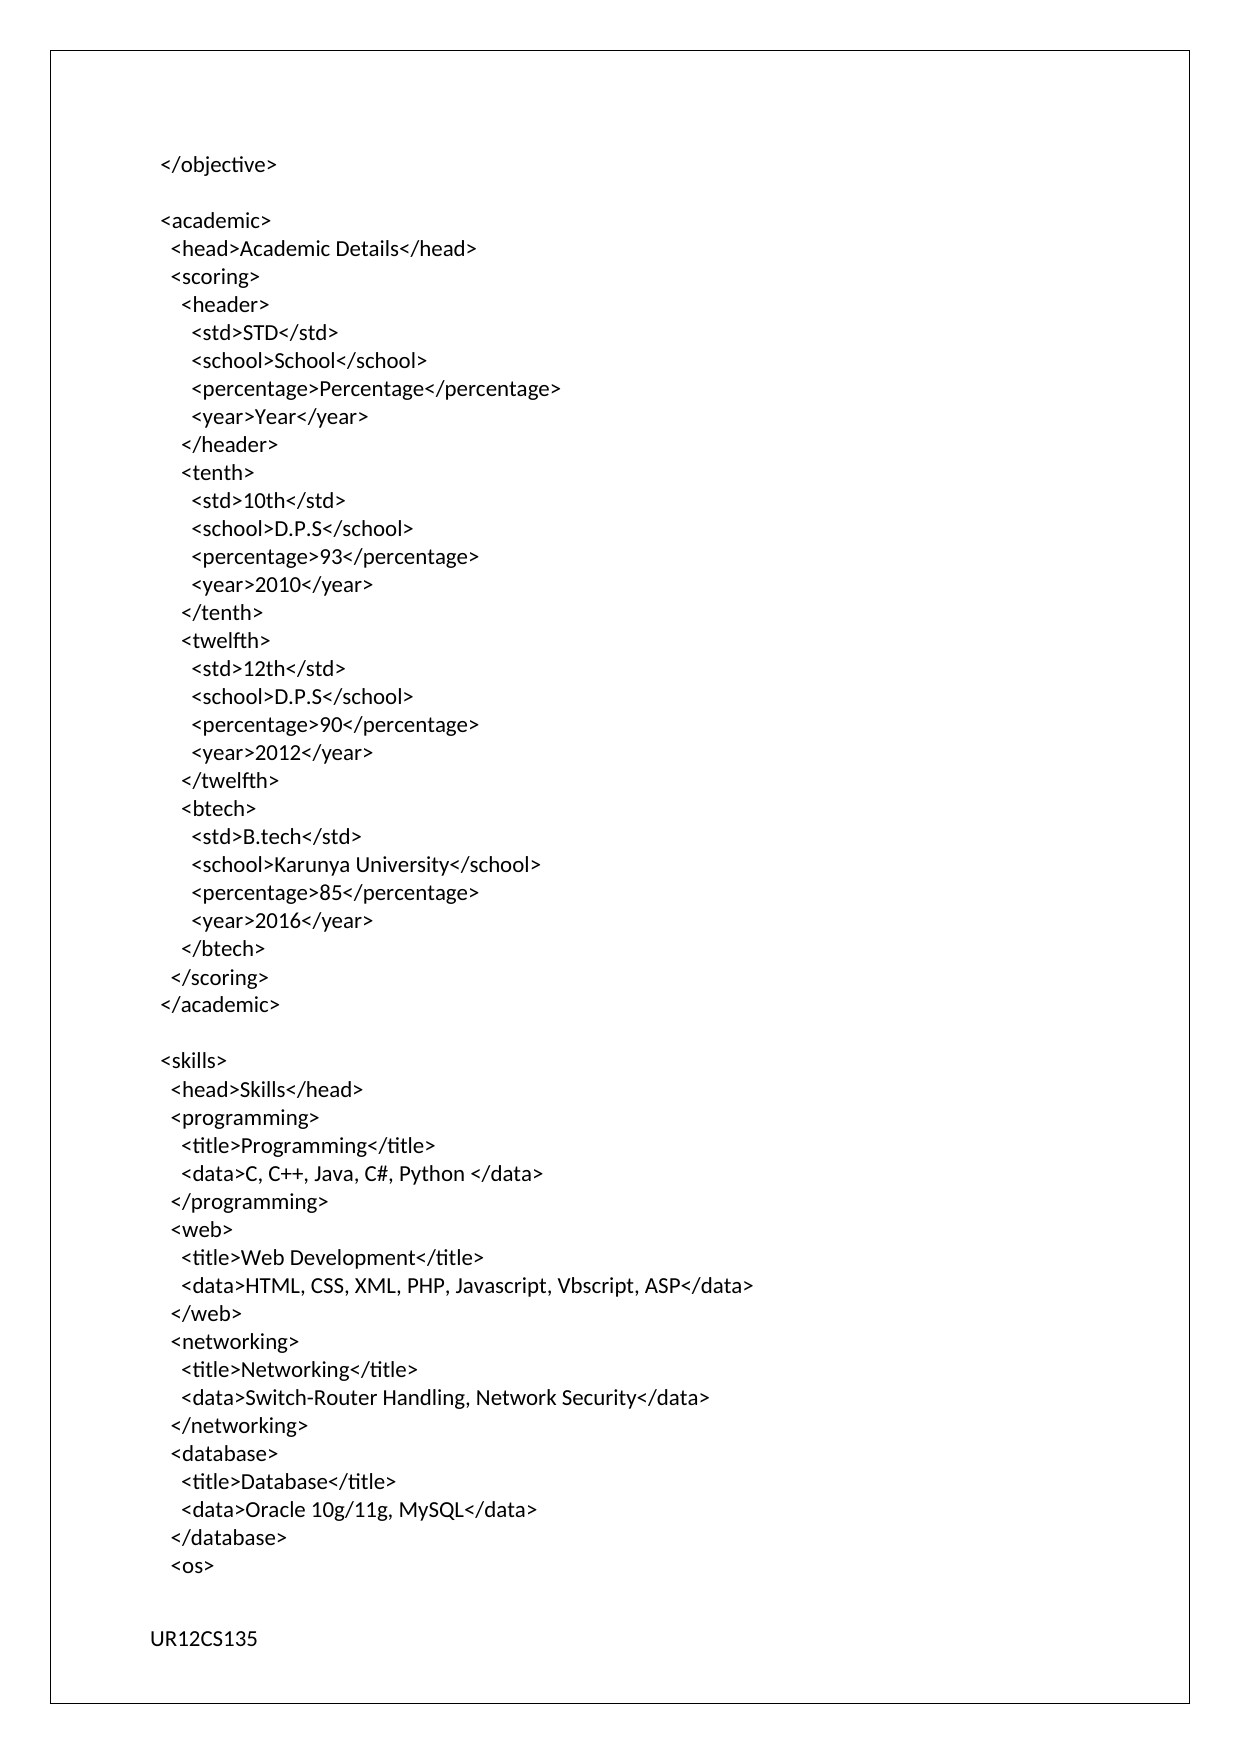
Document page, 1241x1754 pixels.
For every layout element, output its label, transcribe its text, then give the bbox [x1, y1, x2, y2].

text <std>10th</std> [150, 486, 1090, 514]
text </web> [150, 1299, 1090, 1327]
text <year>2016</year> [150, 907, 1090, 934]
text <std>12th</std> [150, 654, 1090, 682]
text <percentage>93</percentage> [150, 542, 1090, 570]
text <os> [150, 1551, 1090, 1579]
text <skills> [150, 1047, 1090, 1075]
text <title>Programming</title> [150, 1131, 1090, 1159]
text <twelfth> [150, 626, 1090, 654]
text <percentage>Percentage</percentage> [150, 374, 1090, 402]
text </header> [150, 430, 1090, 458]
text <school>D.P.S</school> [150, 514, 1090, 542]
text </networking> [150, 1411, 1090, 1439]
text <scoring> [150, 262, 1090, 290]
text </tenth> [150, 598, 1090, 626]
text <data>C, C++, Java, C#, Python </data> [150, 1159, 1090, 1187]
text <school>School</school> [150, 346, 1090, 374]
text <year>2010</year> [150, 570, 1090, 598]
text <header> [150, 290, 1090, 318]
text <web> [150, 1215, 1090, 1243]
text </programming> [150, 1187, 1090, 1215]
text <title>Web Development</title> [150, 1243, 1090, 1271]
text <academic> [150, 206, 1090, 234]
text <tenth> [150, 458, 1090, 486]
text </objective> [150, 150, 1090, 178]
text <head>Skills</head> [150, 1075, 1090, 1103]
text <school>Karunya University</school> [150, 851, 1090, 878]
text </scoring> [150, 963, 1090, 991]
text <percentage>85</percentage> [150, 878, 1090, 907]
text <networking> [150, 1327, 1090, 1355]
text <title>Database</title> [150, 1467, 1090, 1495]
text <data>Oracle 10g/11g, MySQL</data> [150, 1495, 1090, 1523]
text <percentage>90</percentage> [150, 710, 1090, 738]
text <year>Year</year> [150, 402, 1090, 430]
text <data>Switch-Router Handling, Network Security</data> [150, 1383, 1090, 1411]
text <title>Networking</title> [150, 1355, 1090, 1383]
text <year>2012</year> [150, 738, 1090, 766]
text <btech> [150, 794, 1090, 822]
text </twelfth> [150, 766, 1090, 794]
text <programming> [150, 1103, 1090, 1131]
text </academic> [150, 991, 1090, 1019]
text <std>STD</std> [150, 318, 1090, 346]
text <school>D.P.S</school> [150, 682, 1090, 710]
text <std>B.tech</std> [150, 822, 1090, 851]
text <database> [150, 1439, 1090, 1467]
text </btech> [150, 934, 1090, 963]
text <data>HTML, CSS, XML, PHP, Javascript, Vbscript, ASP</data> [150, 1271, 1090, 1299]
text <head>Academic Details</head> [150, 234, 1090, 262]
text </database> [150, 1523, 1090, 1551]
